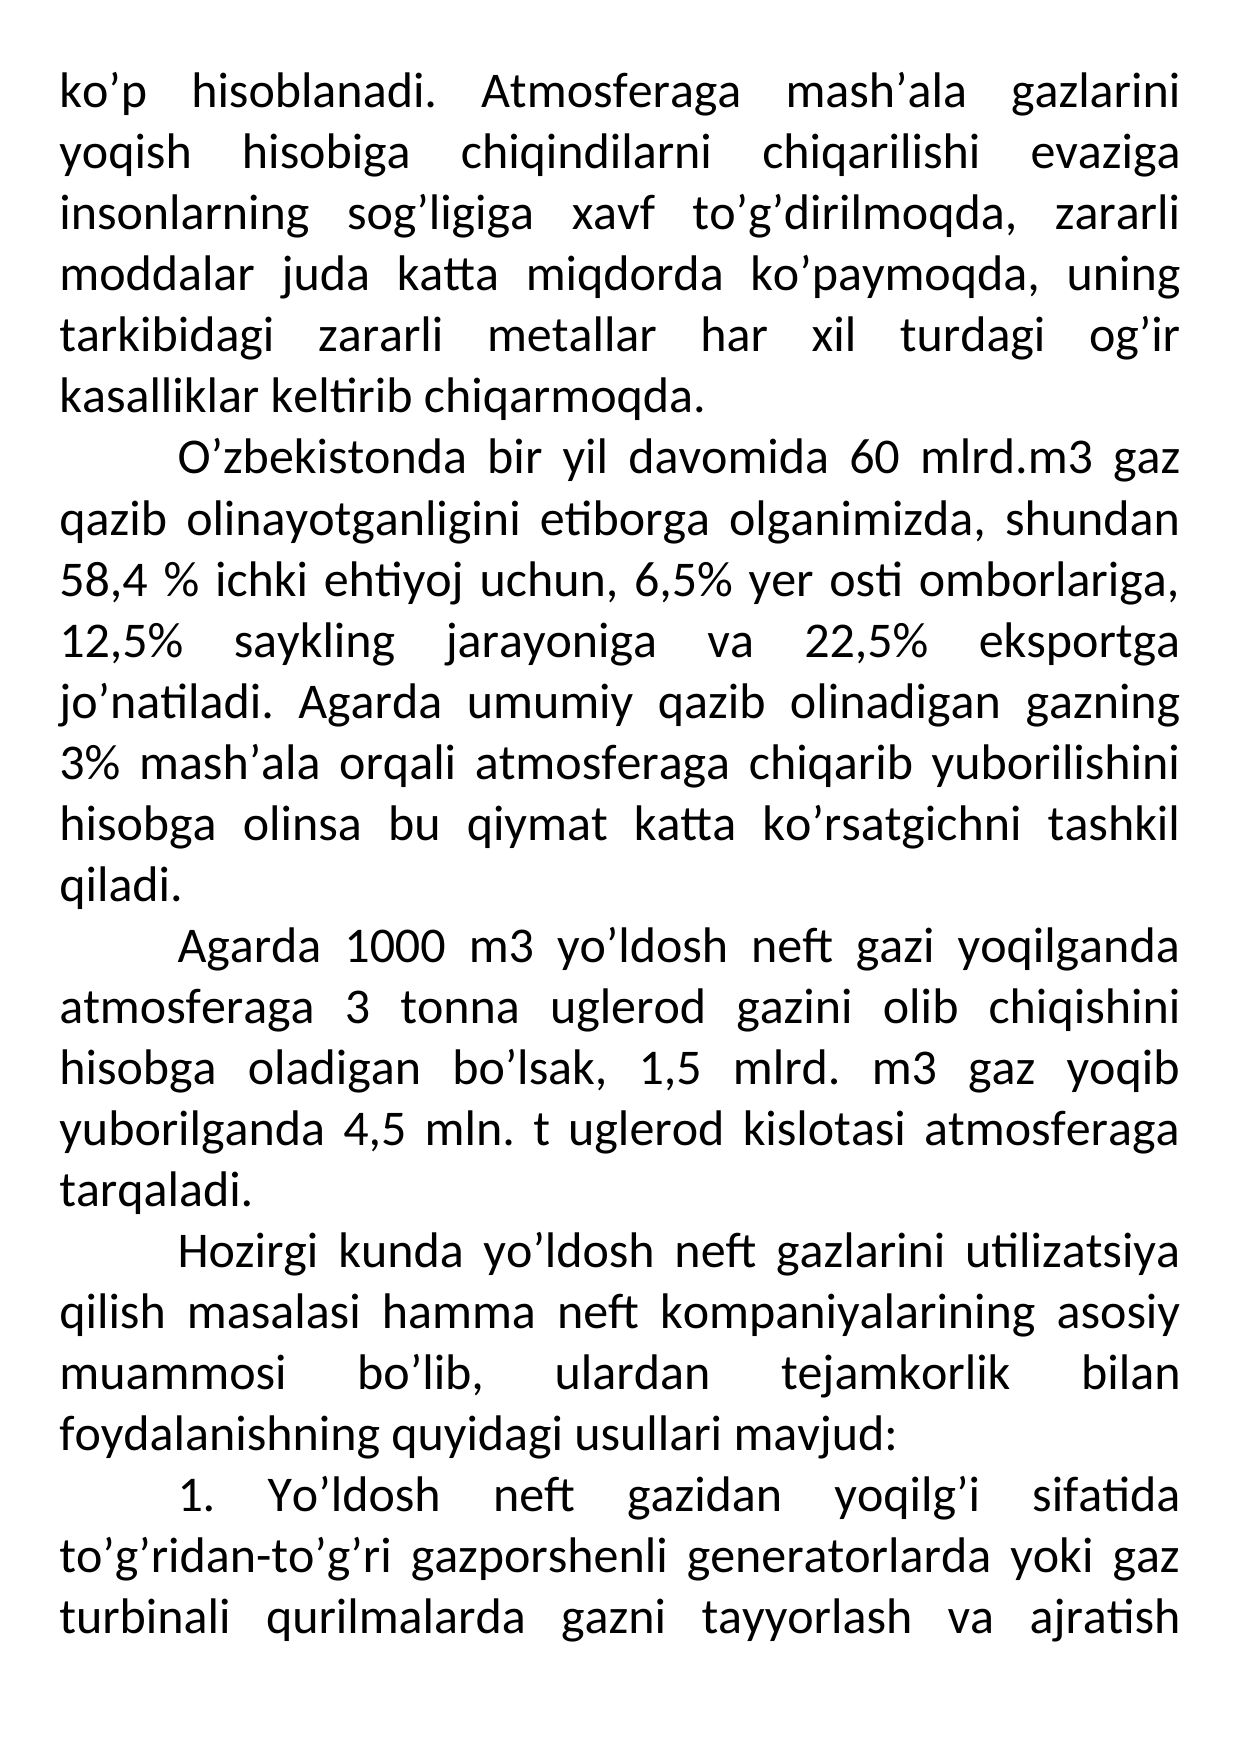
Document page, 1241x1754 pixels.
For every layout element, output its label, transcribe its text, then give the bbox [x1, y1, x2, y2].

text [59, 1463, 1181, 1646]
text Agarda 1000 m3 yo’ldosh neft gazi yoqilganda atmosferaga 3 tonna uglerod gazini olib chiqishini hisobga oladigan bo’lsak, 1,5 mlrd. m3 gaz yoqib yuborilganda 4,5 mln. t uglerod kislotasi atmosferaga tarqaladi. [59, 914, 1181, 1219]
text Hozirgi kunda yo’ldosh neft gazlarini utilizatsiya qilish masalasi hamma neft kompaniyalarining asosiy muammosi bo’lib, ulardan tejamkorlik bilan foydalanishning quyidagi usullari mavjud: [59, 1219, 1181, 1463]
text O’zbekistonda bir yil davomida 60 mlrd.m3 gaz qazib olinayotganligini etiborga olganimizda, shundan 58,4 % ichki ehtiyoj uchun, 6,5% yer osti omborlariga, 12,5% saykling jarayoniga va 22,5% eksportga jo’natiladi. Agarda umumiy qazib olinadigan gazning 3% mash’ala orqali atmosferaga chiqarib yuborilishini hisobga olinsa bu qiymat katta ko’rsatgichni tashkil qiladi. [59, 425, 1181, 914]
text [59, 59, 1181, 425]
